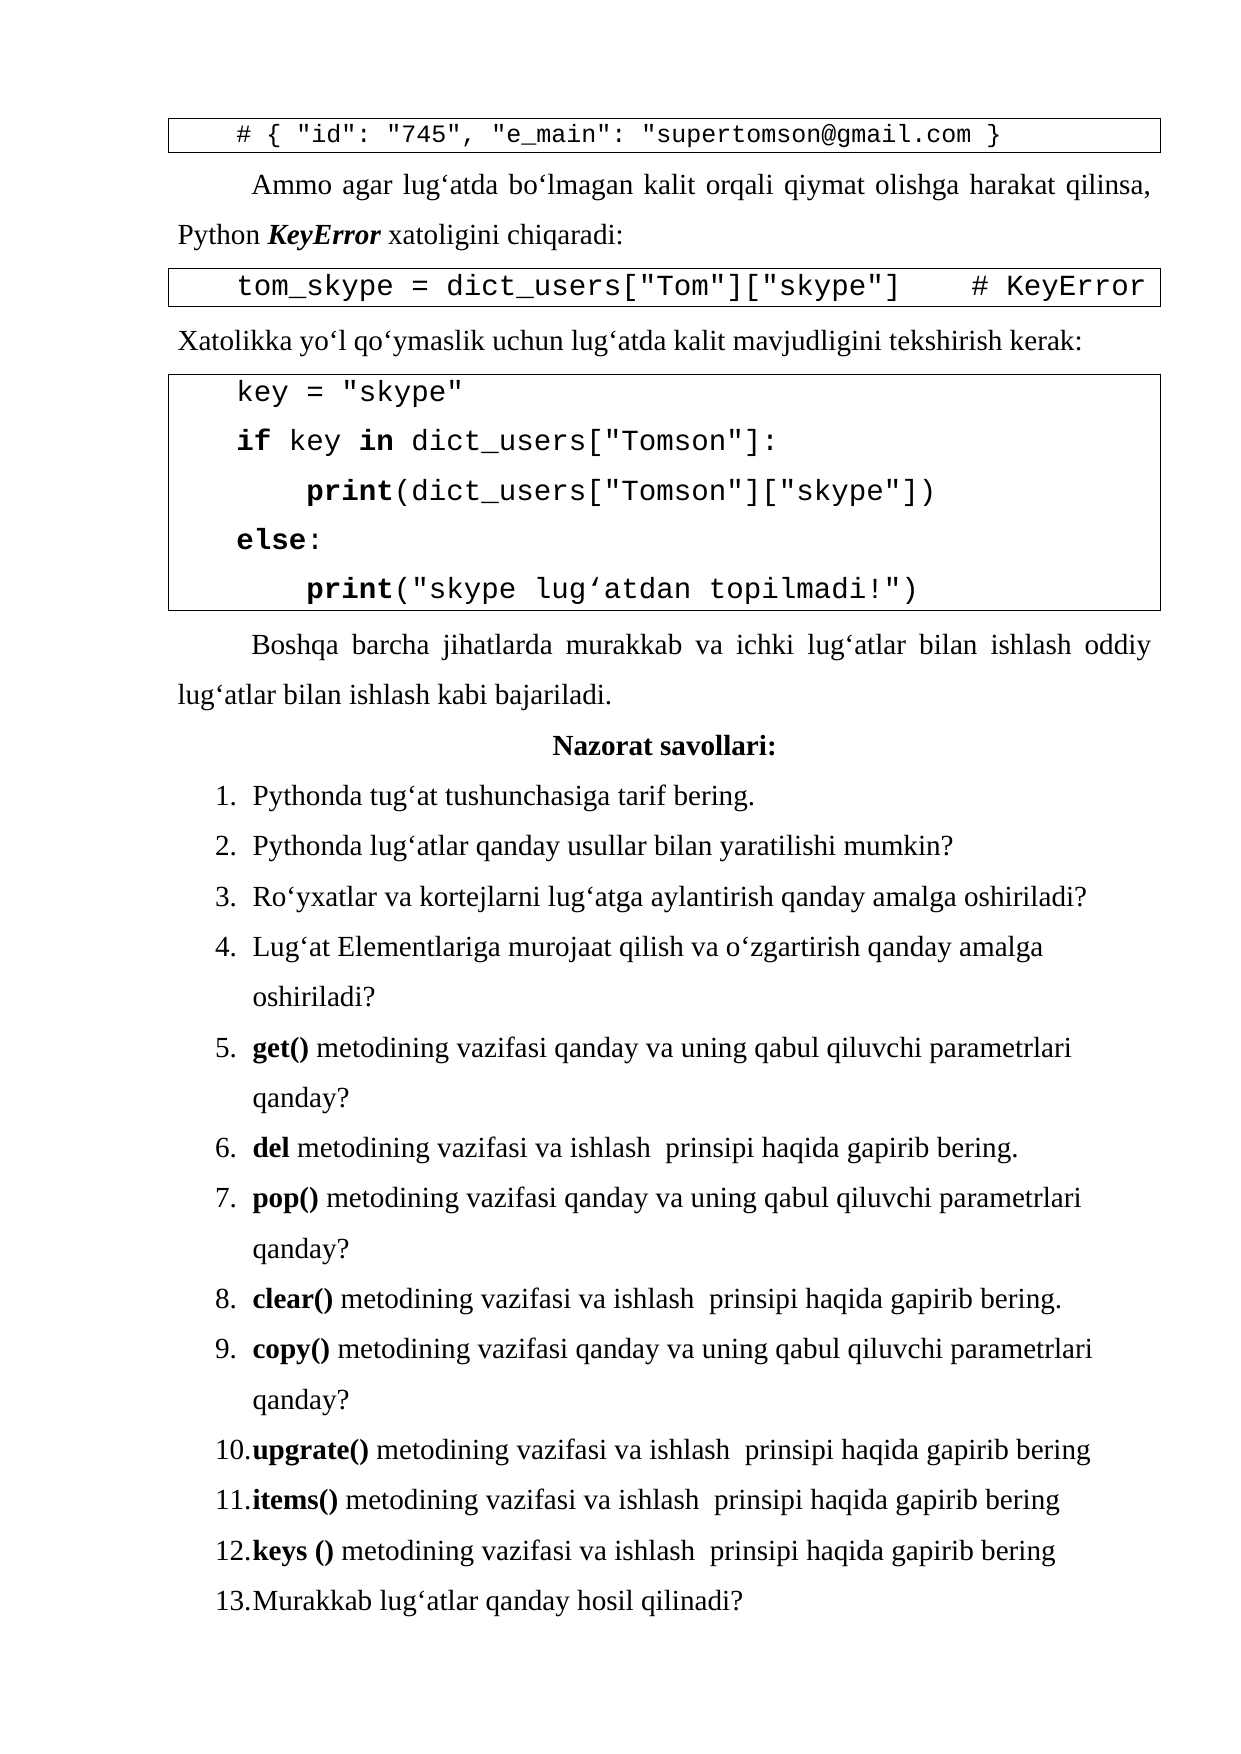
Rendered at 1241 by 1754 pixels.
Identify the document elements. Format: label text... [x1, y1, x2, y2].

text Ammo agar lug‘atda bo‘lmagan kalit orqali qiymat olishga harakat qilinsa, Python KeyError xatoligini chiqaradi: [177, 167, 1152, 251]
list del metodining vazifasi va ishlash prinsipi haqida gapirib bering. [215, 1130, 1152, 1164]
list Ro‘yxatlar va kortejlarni lug‘atga aylantirish qanday amalga oshiriladi? [215, 879, 1152, 912]
text print(dict_users["Tomson"]["skype"]) [169, 472, 1160, 509]
list pop() metodining vazifasi qanday va uning qabul qiluvchi parametrlari qanday? [215, 1181, 1152, 1264]
text if key in dict_users["Tomson"]: [169, 423, 1160, 459]
text Xatolikka yo‘l qo‘ymaslik uchun lug‘atda kalit mavjudligini tekshirish kerak: [177, 323, 1152, 357]
text tom_skype = dict_users["Tom"]["skype"] # KeyError [169, 269, 1160, 306]
list keys () metodining vazifasi va ishlash prinsipi haqida gapirib bering [215, 1533, 1152, 1566]
list copy() metodining vazifasi qanday va uning qabul qiluvchi parametrlari qanday? [215, 1332, 1152, 1415]
text key = "skype" [169, 375, 1160, 410]
list get() metodining vazifasi qanday va uning qabul qiluvchi parametrlari qanday? [215, 1030, 1152, 1113]
text Nazorat savollari: [177, 728, 1152, 761]
text print("skype lug‘atdan topilmadi!") [169, 571, 1160, 610]
list Pythonda tug‘at tushunchasiga tarif bering. [215, 778, 1152, 812]
list upgrate() metodining vazifasi va ishlash prinsipi haqida gapirib bering [215, 1432, 1152, 1466]
list items() metodining vazifasi va ishlash prinsipi haqida gapirib bering [215, 1482, 1152, 1516]
list Lug‘at Elementlariga murojaat qilish va o‘zgartirish qanday amalga oshiriladi? [215, 929, 1152, 1013]
list Pythonda lug‘atlar qanday usullar bilan yaratilishi mumkin? [215, 828, 1152, 862]
list clear() metodining vazifasi va ishlash prinsipi haqida gapirib bering. [215, 1281, 1152, 1315]
list Murakkab lug‘atlar qanday hosil qilinadi? [215, 1583, 1152, 1617]
text # { "id": "745", "e_main": "supertomson@gmail.com } [169, 119, 1160, 152]
text Boshqa barcha jihatlarda murakkab va ichki lug‘atlar bilan ishlash oddiy lug‘atlar bilan ishlash kabi bajariladi. [177, 627, 1152, 711]
text else: [169, 522, 1160, 558]
